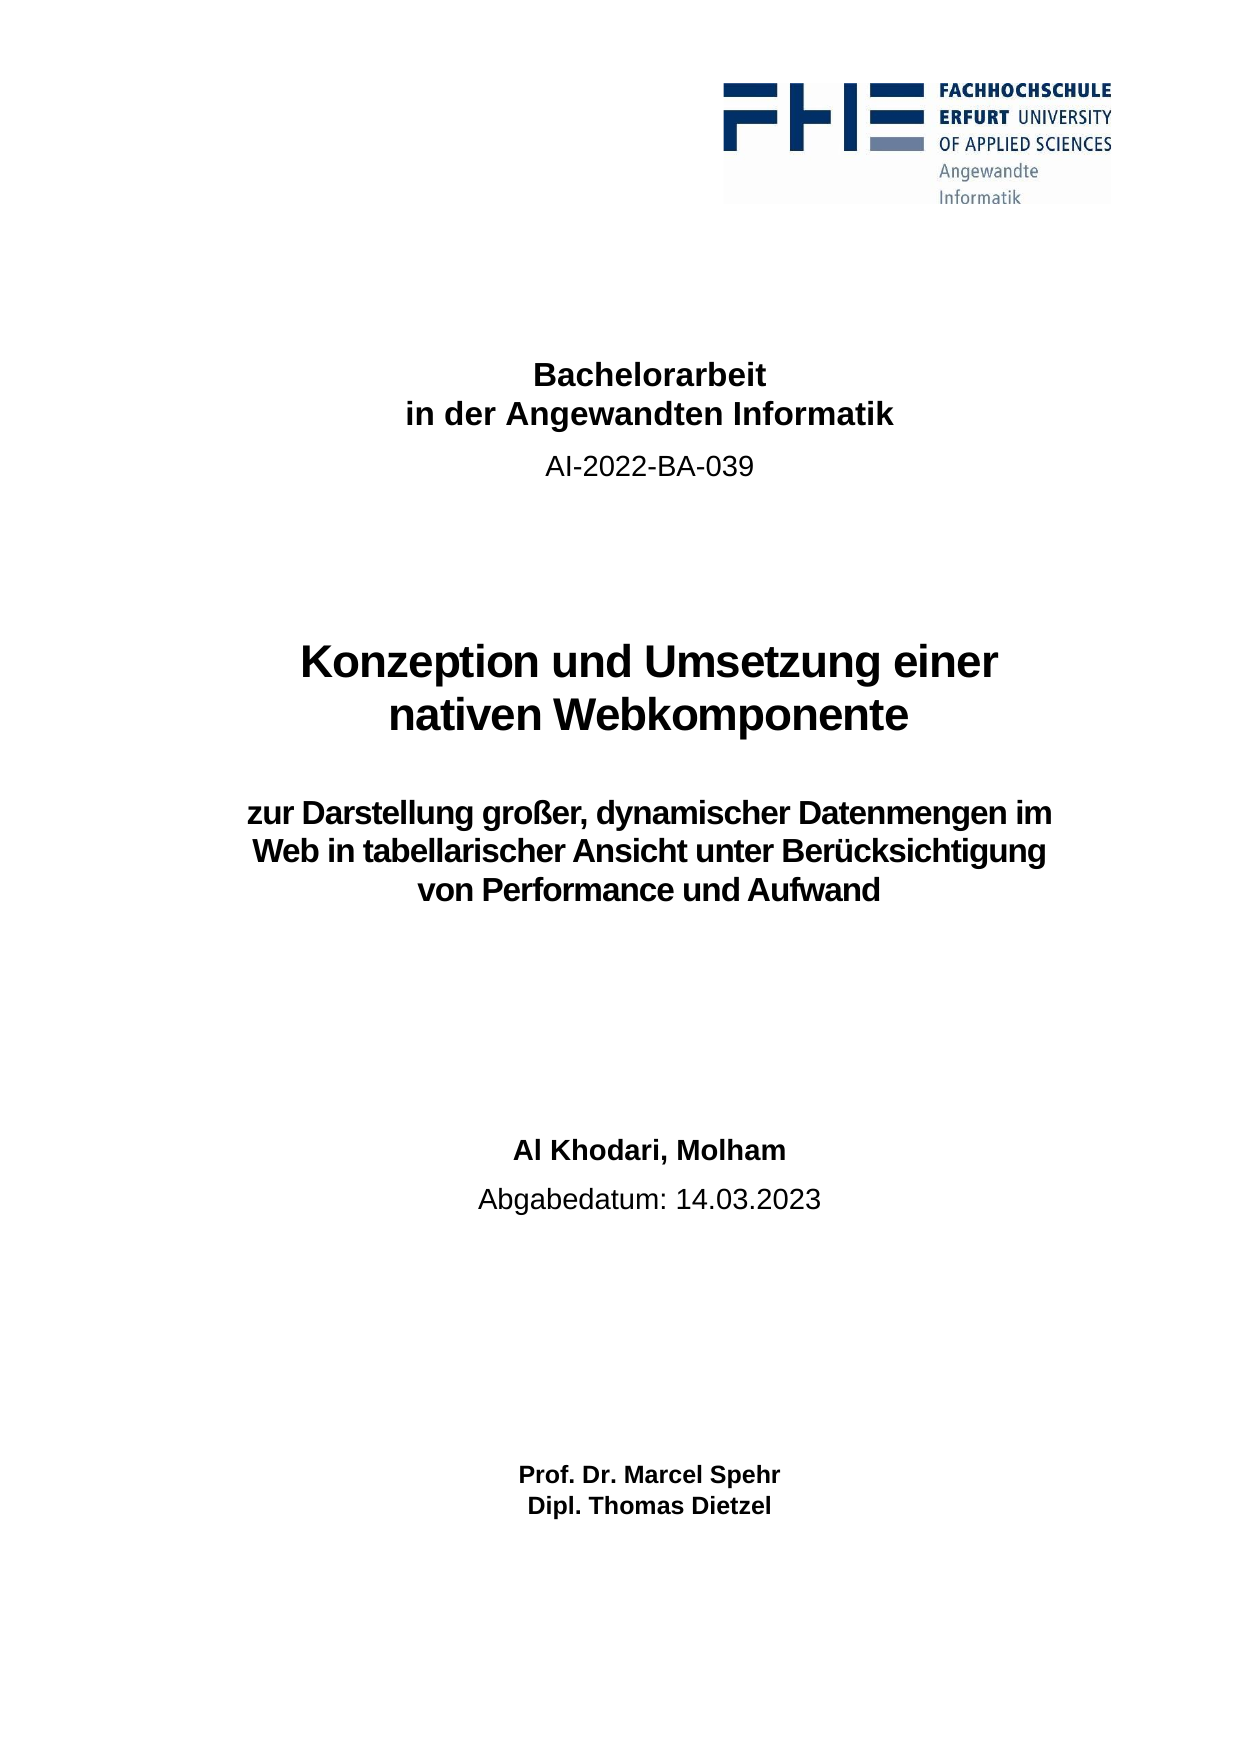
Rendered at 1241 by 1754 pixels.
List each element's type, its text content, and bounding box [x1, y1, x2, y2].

text Dipl. Thomas Dietzel [236, 1491, 1063, 1519]
text Al Khodari, Molham [236, 1133, 1063, 1167]
picture [723, 83, 1112, 204]
title Konzeption und Umsetzung einer nativen Webkomponente [236, 635, 1063, 740]
subtitle Bachelorarbeit in der Angewandten Informatik [236, 355, 1063, 432]
text Prof. Dr. Marcel Spehr [236, 1460, 1063, 1488]
text AI-2022-BA-039 [236, 449, 1063, 482]
text Abgabedatum: 14.03.2023 [236, 1182, 1063, 1215]
title zur Darstellung großer, dynamischer Datenmengen im Web in tabellarischer Ansicht unter Berücksichtigung von Performance und Aufwand [236, 793, 1063, 908]
